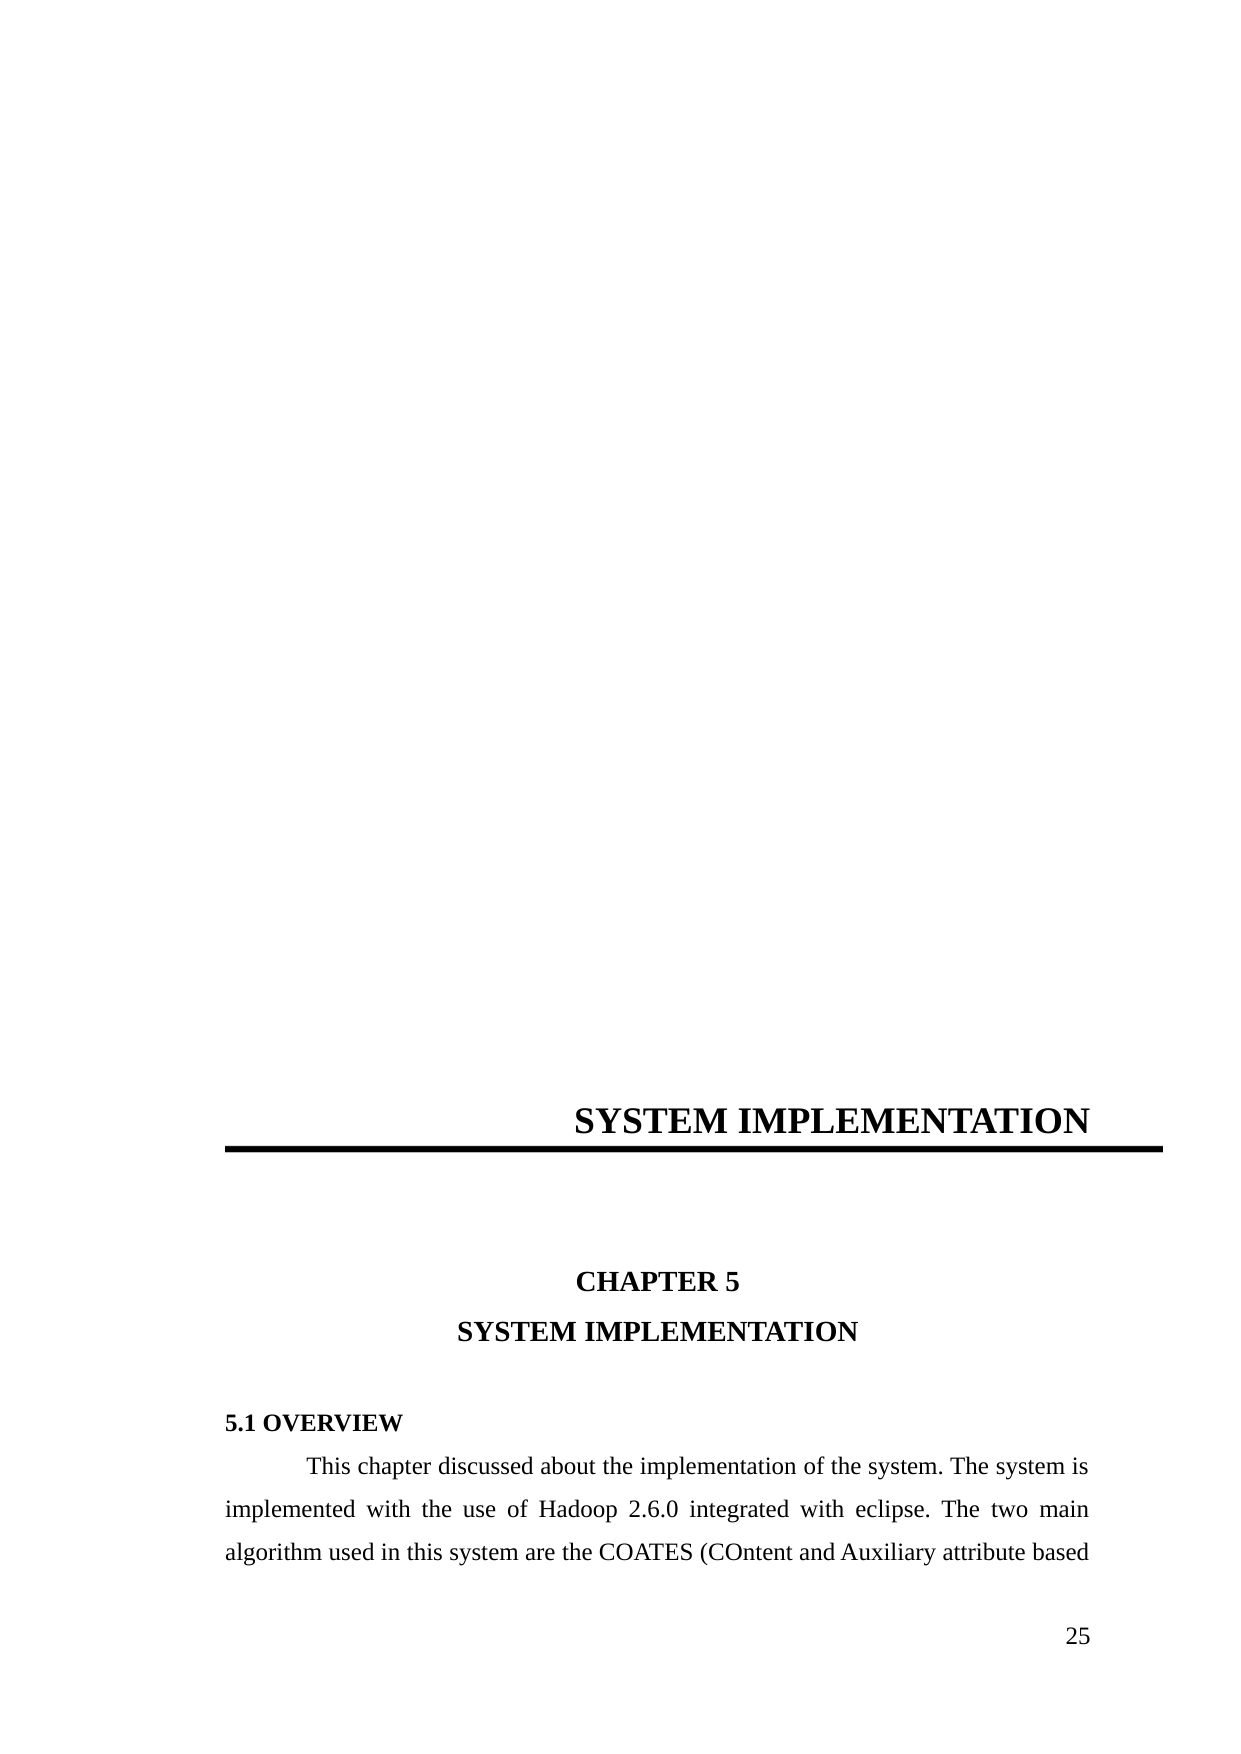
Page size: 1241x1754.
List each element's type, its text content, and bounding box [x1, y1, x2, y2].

text SYSTEM IMPLEMENTATION [225, 1099, 1090, 1141]
text CHAPTER 5 [225, 1264, 1090, 1298]
picture [225, 1141, 1163, 1158]
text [225, 1451, 1090, 1566]
text 5.1 OVERVIEW [225, 1408, 1090, 1437]
text SYSTEM IMPLEMENTATION [225, 1314, 1090, 1348]
